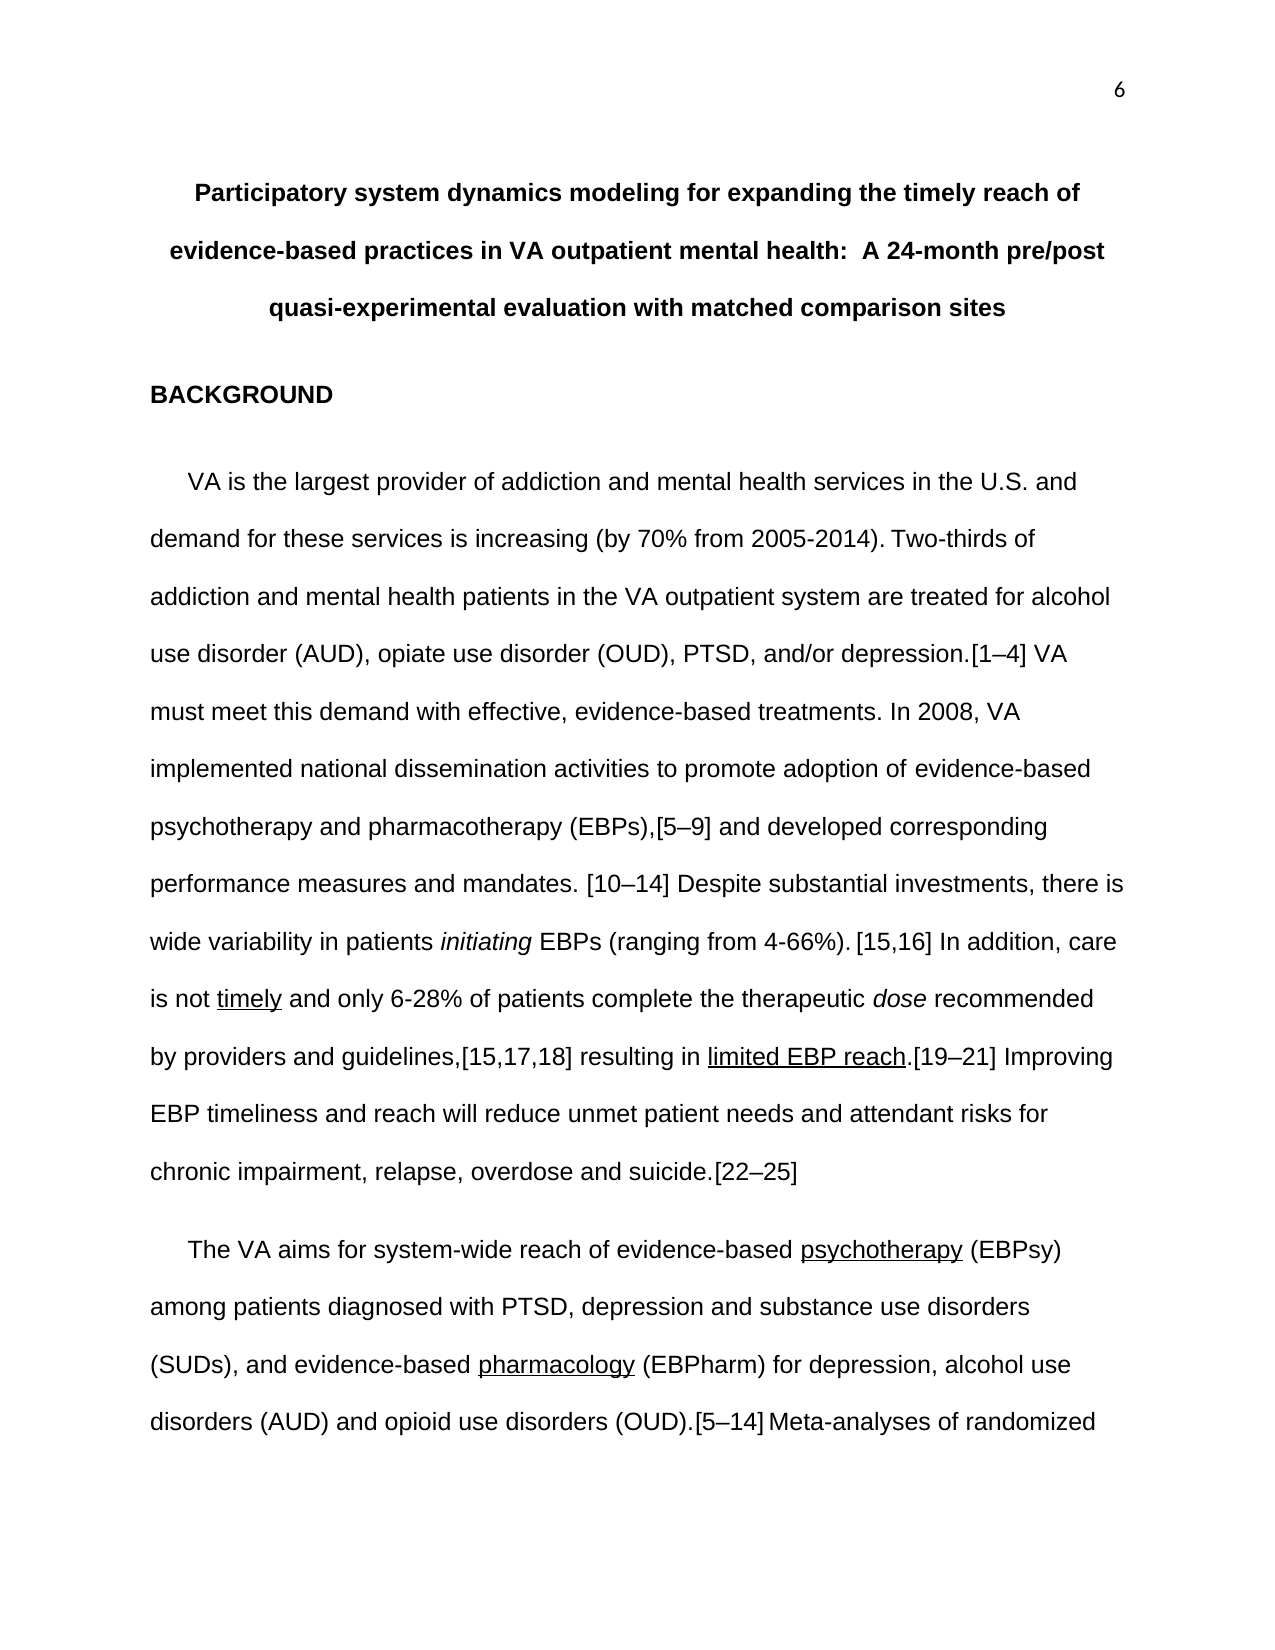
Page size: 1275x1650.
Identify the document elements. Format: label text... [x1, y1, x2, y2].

text Participatory system dynamics modeling for expanding the timely reach of evidence-based practices in VA outpatient mental health: A 24-month pre/post quasi-experimental evaluation with matched comparison sites [150, 178, 1125, 322]
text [150, 1235, 1125, 1436]
text VA is the largest provider of addiction and mental health services in the U.S. and demand for these services is increasing (by 70% from 2005-2014). Two-thirds of addiction and mental health patients in the VA outpatient system are treated for alcohol use disorder (AUD), opiate use disorder (OUD), PTSD, and/or depression.[1–4] VA must meet this demand with effective, evidence-based treatments. In 2008, VA implemented national dissemination activities to promote adoption of evidence-based psychotherapy and pharmacotherapy (EBPs),[5–9] and developed corresponding performance measures and mandates. [10–14] Despite substantial investments, there is wide variability in patients initiating EBPs (ranging from 4-66%). [15,16] In addition, care is not timely and only 6-28% of patients complete the therapeutic dose recommended by providers and guidelines,[15,17,18] resulting in limited EBP reach.[19–21] Improving EBP timeliness and reach will reduce unmet patient needs and attendant risks for chronic impairment, relapse, overdose and suicide.[22–25] [150, 466, 1125, 1185]
text BACKGROUND [150, 380, 1125, 408]
